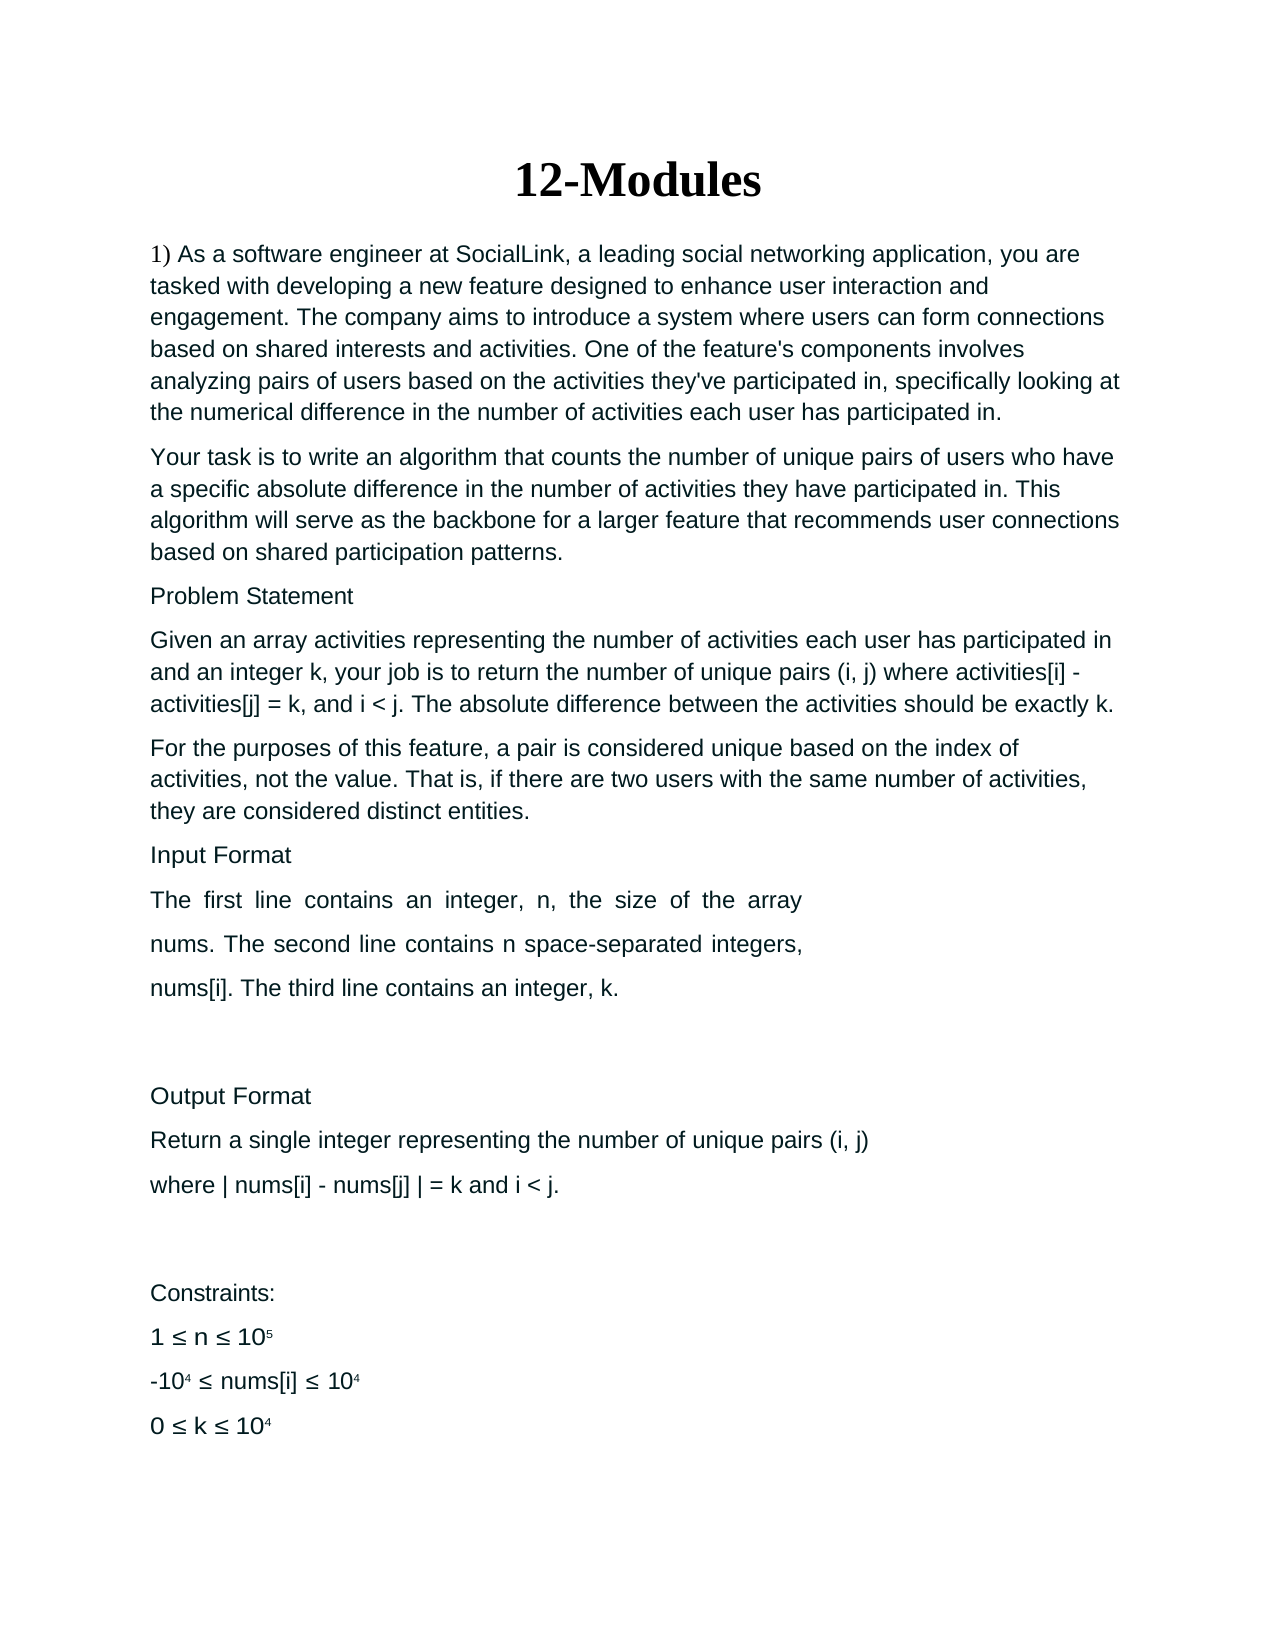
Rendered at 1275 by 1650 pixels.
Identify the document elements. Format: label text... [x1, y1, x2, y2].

text For the purposes of this feature, a pair is considered unique based on the index of activities, not the value. That is, if there are two users with the same number of activities, they are considered distinct entities. [150, 733, 1123, 824]
text Return a single integer representing the number of unique pairs (i, j) where | nums[i] - nums[j] | = k and i < j. [150, 1126, 887, 1198]
text 1 ≤ n ≤ 105 [150, 1323, 1135, 1351]
text Input Format [150, 841, 1135, 869]
text 0 ≤ k ≤ 104 [150, 1412, 1135, 1439]
text Constraints: [150, 1278, 1135, 1306]
text Given an array activities representing the number of activities each user has participated in and an integer k, your job is to return the number of unique pairs (i, j) where activities[i] - activities[j] = k, and i < j. The absolute difference between the activities should be exactly k. [150, 626, 1135, 717]
text The first line contains an integer, n, the size of the array nums. The second line contains n space-separated integers, nums[i]. The third line contains an integer, k. [150, 886, 803, 1002]
title 12-Modules [140, 150, 1135, 207]
text -104 ≤ nums[i] ≤ 104 [150, 1367, 1135, 1395]
text Output Format [150, 1082, 1135, 1109]
text Your task is to write an algorithm that counts the number of unique pairs of users who have a specific absolute difference in the number of activities they have participated in. This algorithm will serve as the backbone for a larger feature that recommends user connections based on shared participation patterns. [150, 443, 1123, 565]
text Problem Statement [150, 582, 1135, 610]
list As a software engineer at SocialLink, a leading social networking application, you are tasked with developing a new feature designed to enhance user interaction and engagement. The company aims to introduce a system where users can form connections based on shared interests and activities. One of the feature's components involves analyzing pairs of users based on the activities they've participated in, specifically looking at the numerical difference in the number of activities each user has participated in. [150, 239, 1122, 426]
